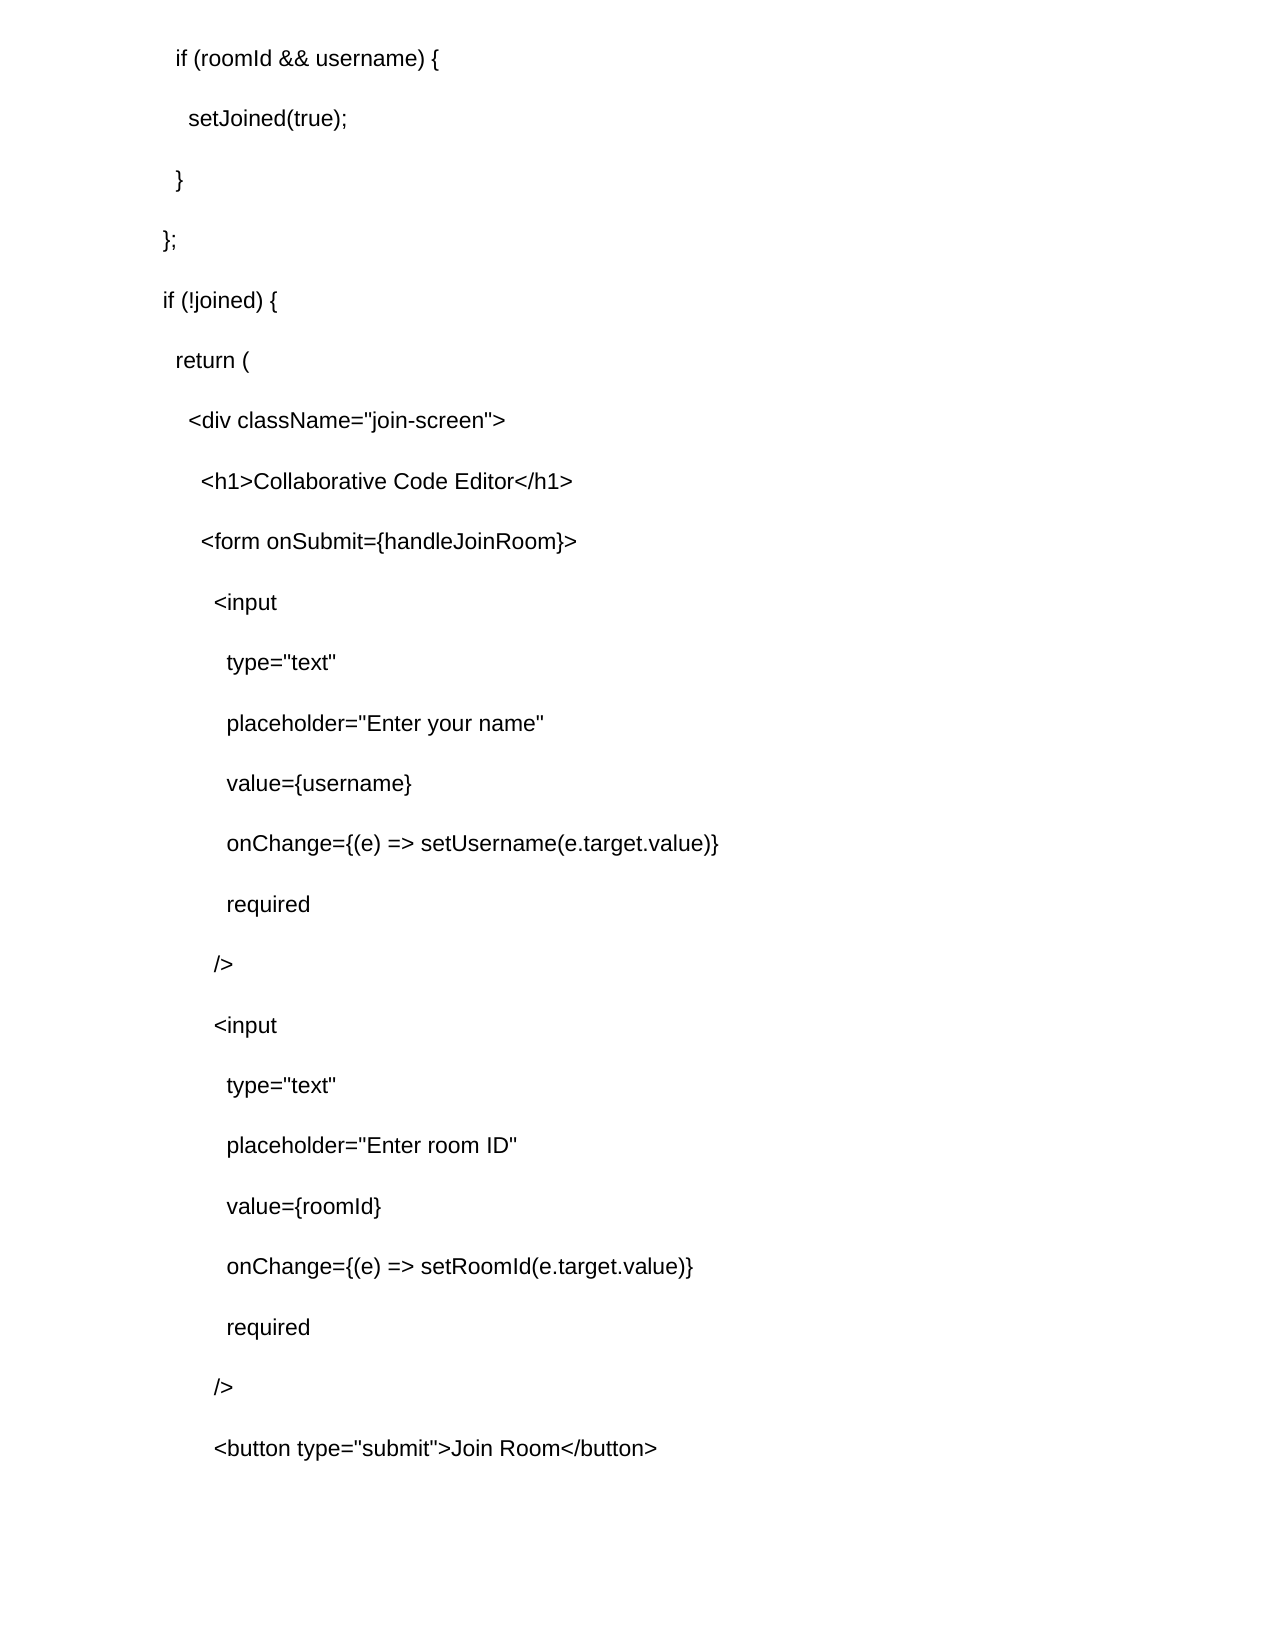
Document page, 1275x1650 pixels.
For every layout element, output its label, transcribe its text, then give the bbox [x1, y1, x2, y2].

text value={roomId} [150, 1193, 1125, 1219]
text value={username} [150, 770, 1125, 796]
text <input [150, 1012, 1125, 1038]
text }; [150, 226, 1125, 252]
text type="text" [150, 649, 1125, 675]
text type="text" [150, 1072, 1125, 1098]
text placeholder="Enter room ID" [150, 1132, 1125, 1159]
text required [150, 1314, 1125, 1340]
text } [150, 166, 1125, 192]
text onChange={(e) => setRoomId(e.target.value)} [150, 1253, 1125, 1279]
text <h1>Collaborative Code Editor</h1> [150, 468, 1125, 494]
text /> [150, 1374, 1125, 1400]
text placeholder="Enter your name" [150, 709, 1125, 736]
text <input [150, 589, 1125, 615]
text onChange={(e) => setUsername(e.target.value)} [150, 830, 1125, 857]
text return ( [150, 347, 1125, 373]
text if (roomId && username) { [150, 45, 1125, 71]
text /> [150, 951, 1125, 977]
text <div className="join-screen"> [150, 407, 1125, 434]
text required [150, 891, 1125, 917]
text setJoined(true); [150, 105, 1125, 132]
text if (!joined) { [150, 287, 1125, 313]
text <form onSubmit={handleJoinRoom}> [150, 528, 1125, 554]
text <button type="submit">Join Room</button> [150, 1434, 1125, 1461]
